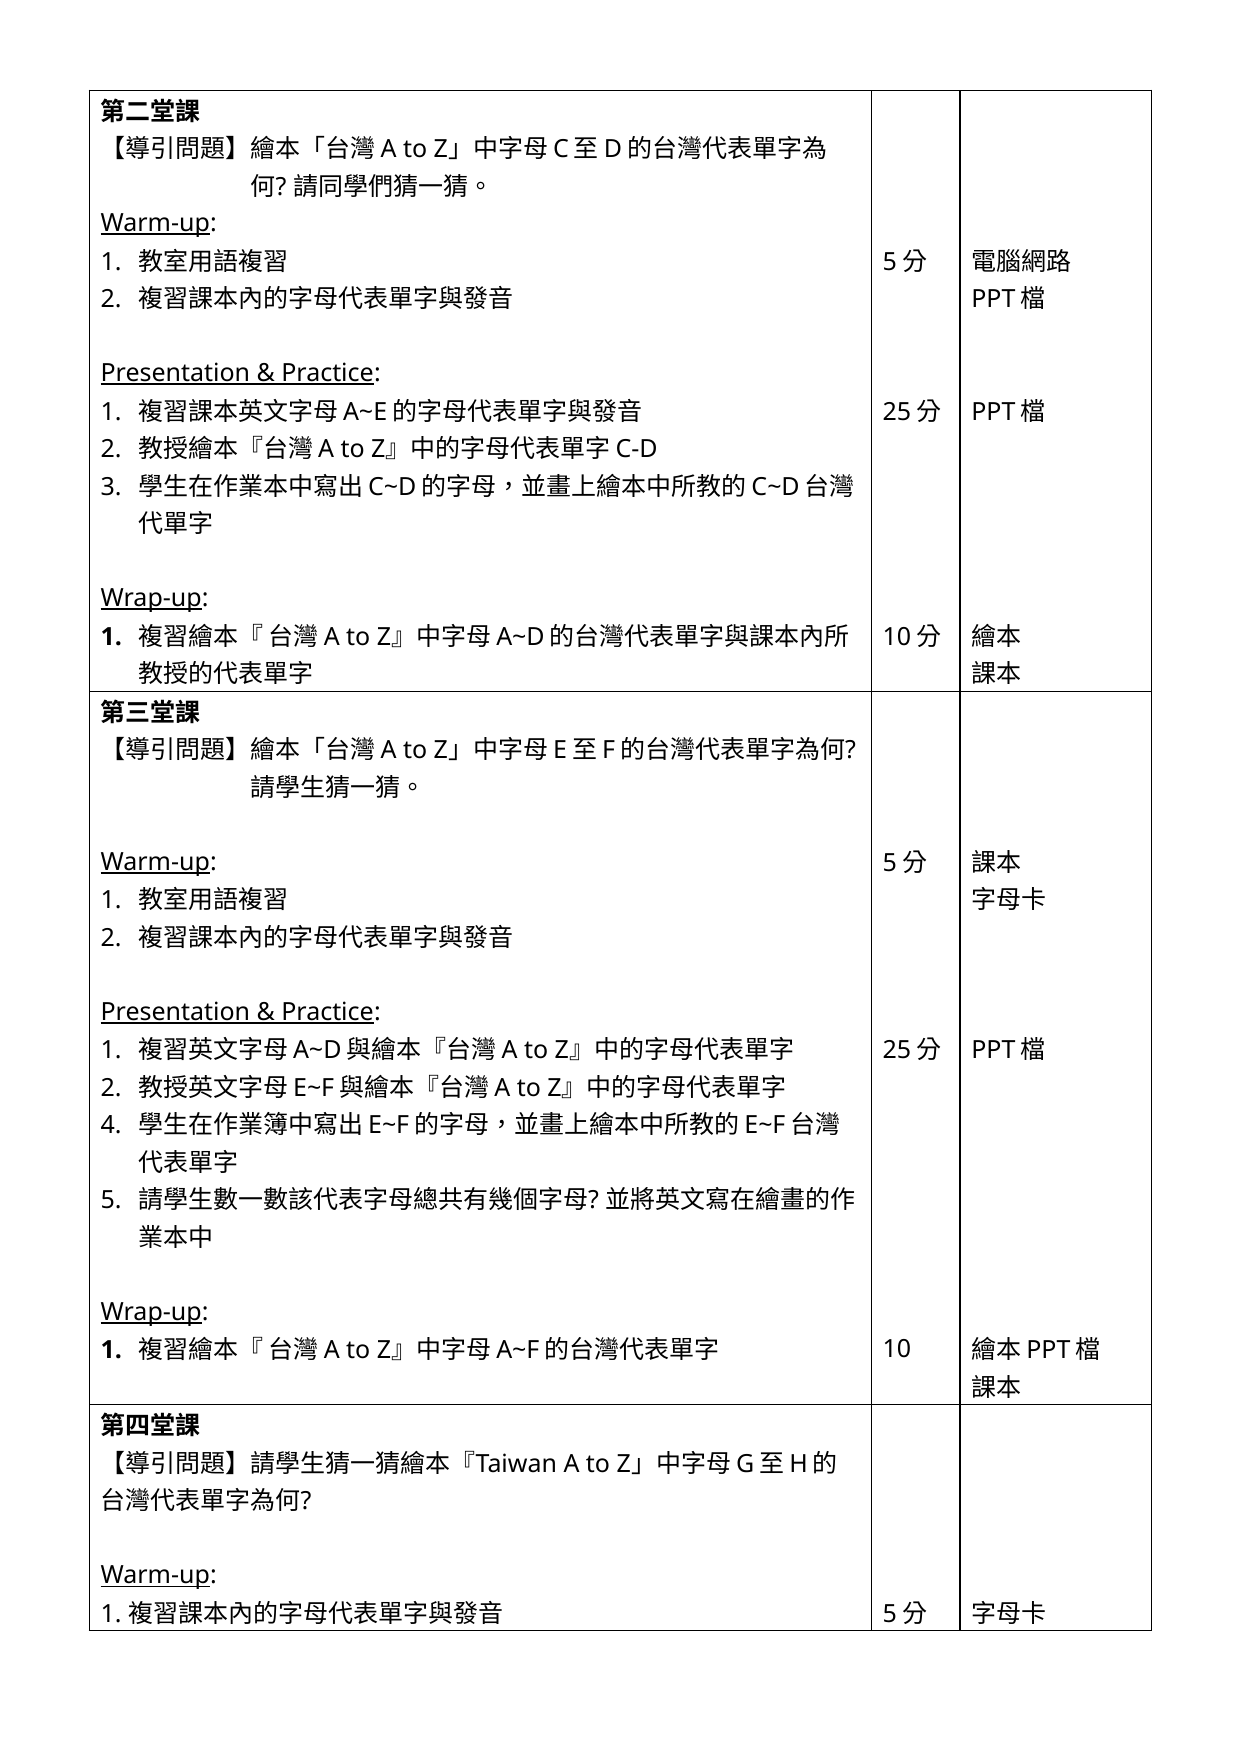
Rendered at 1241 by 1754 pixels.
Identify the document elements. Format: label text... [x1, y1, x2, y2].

table_cell 電腦網路 PPT檔 PPT檔 繪本 課本 [961, 91, 1151, 691]
table_cell 5分 25分 10 [872, 692, 959, 1404]
table_cell 第三堂課 【導引問題】繪本「台灣A to Z」中字母E至F的台灣代表單字為何? 請學生猜一猜。 Warm-up: 教室用語複習 複習課本內的字母代表單字與發音 Presentation & Practice: 複習英文字母A~D與繪本『台灣A to Z』中的字母代表單字 教授英文字母E~F與繪本『台灣A to Z』中的字母代表單字 學生在作業簿中寫出E~F的字母，並畫上繪本中所教的E~F台灣代表單字 請學生數一數該代表字母總共有幾個字母? 並將英文寫在繪畫的作業本中 Wrap-up: 複習繪本『 台灣A to Z』中字母A~F的台灣代表單字 [90, 692, 871, 1404]
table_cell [90, 1405, 871, 1630]
table_cell 5分 25分 10分 [872, 1405, 959, 1630]
table_cell 課本 字母卡 PPT檔 繪本PPT檔 課本 [961, 692, 1151, 1404]
table_cell 字母卡 作業本 繪本 [961, 1405, 1151, 1630]
table_cell 第二堂課 【導引問題】繪本「台灣A to Z」中字母C至D的台灣代表單字為何? 請同學們猜一猜。 Warm-up: 教室用語複習 複習課本內的字母代表單字與發音 Presentation & Practice: 複習課本英文字母A~E的字母代表單字與發音 教授繪本『台灣A to Z』中的字母代表單字C-D 學生在作業本中寫出C~D的字母，並畫上繪本中所教的C~D台灣代單字 Wrap-up: 複習繪本『 台灣A to Z』中字母A~D的台灣代表單字與課本內所教授的代表單字 [90, 91, 871, 691]
table_cell 5分 25分 10分 [872, 91, 959, 691]
